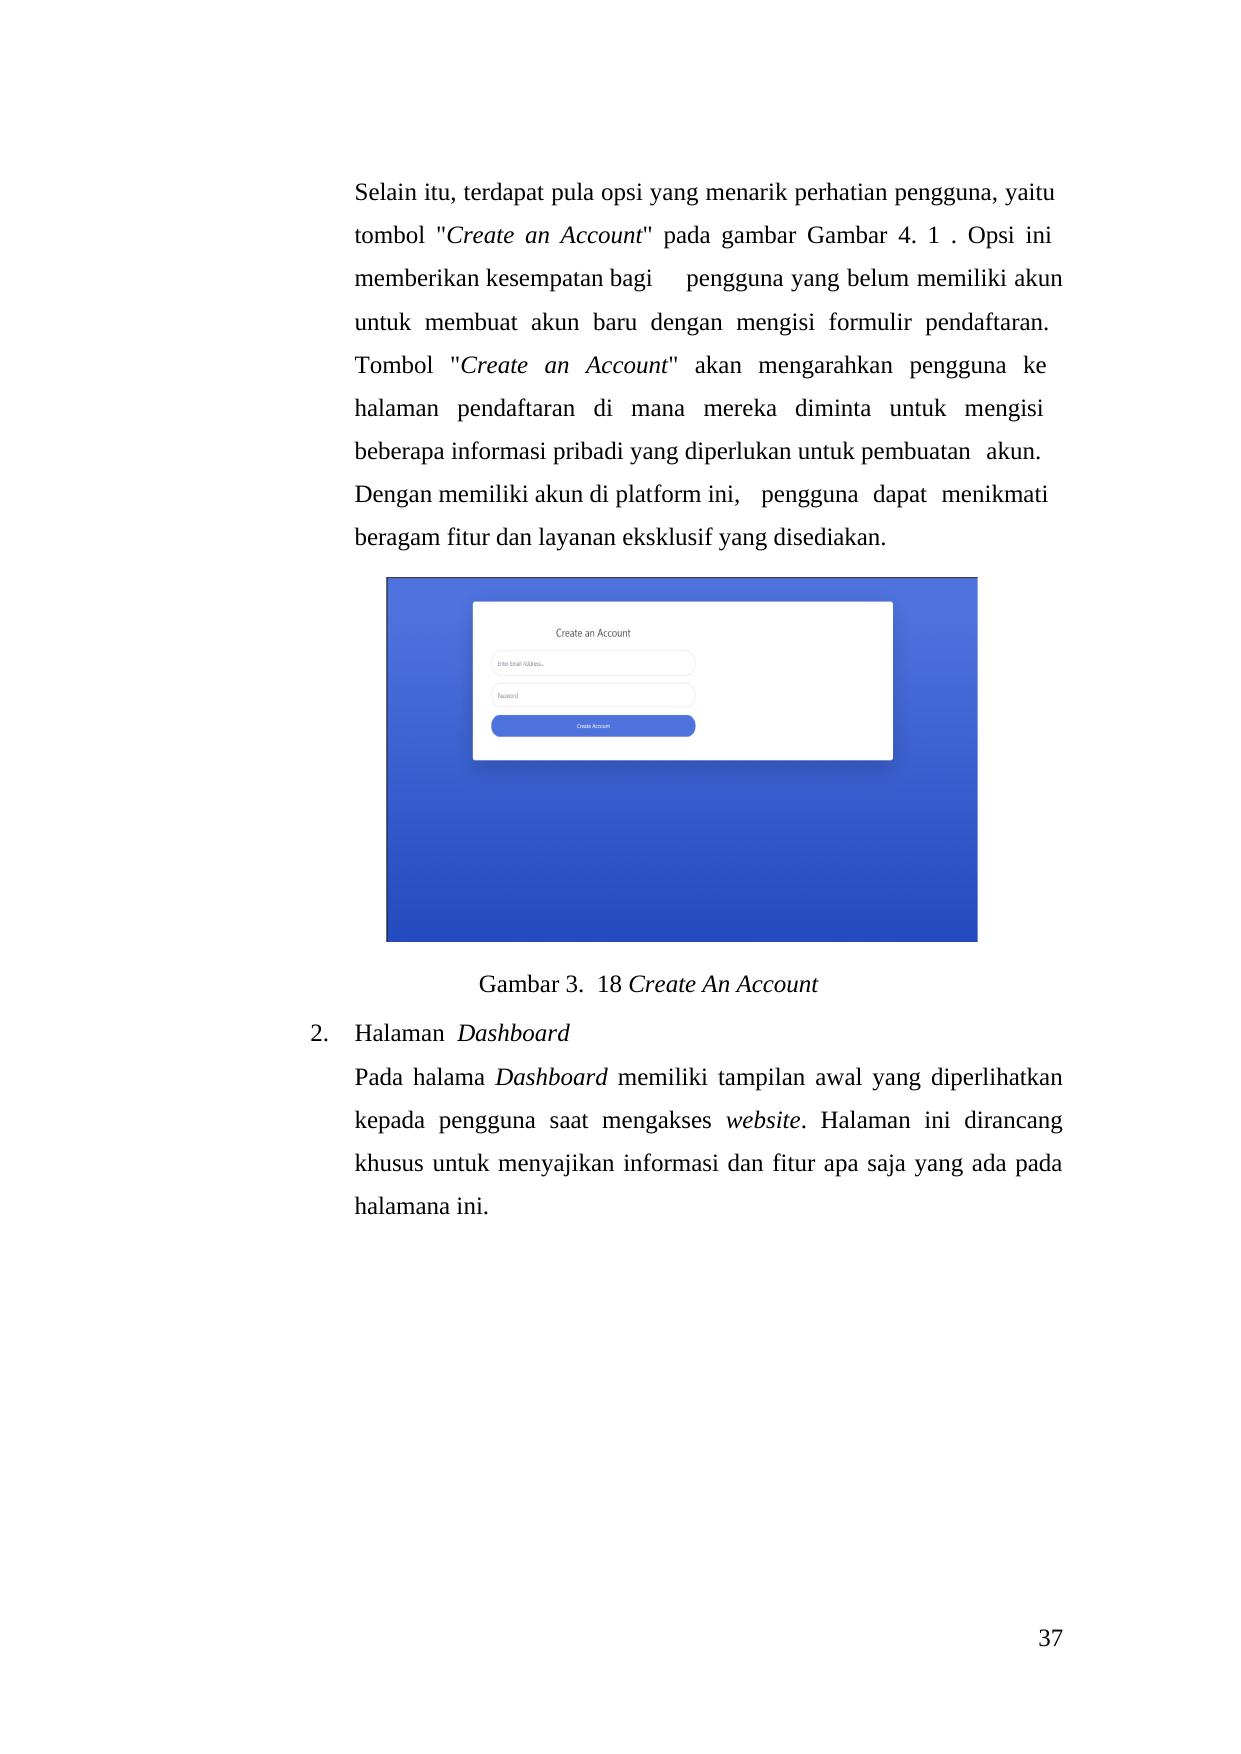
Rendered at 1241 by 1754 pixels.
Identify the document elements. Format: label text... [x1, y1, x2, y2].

text Pada halama Dashboard memiliki tampilan awal yang diperlihatkan kepada pengguna saat mengakses website. Halaman ini dirancang khusus untuk menyajikan informasi dan fitur apa saja yang ada pada halamana ini. [325, 1062, 1063, 1220]
text Gambar 3. 18 Create An Account [236, 969, 1063, 998]
list Halaman Dashboard [310, 1018, 1063, 1047]
picture [386, 577, 978, 942]
text Selain itu, terdapat pula opsi yang menarik perhatian pengguna, yaitu tombol "Create an Account" pada gambar Gambar 4. 1 . Opsi ini memberikan kesempatan bagi pengguna yang belum memiliki akun untuk membuat akun baru dengan mengisi formulir pendaftaran. Tombol "Create an Account" akan mengarahkan pengguna ke halaman pendaftaran di mana mereka diminta untuk mengisi beberapa informasi pribadi yang diperlukan untuk pembuatan akun. Dengan memiliki akun di platform ini, pengguna dapat menikmati beragam fitur dan layanan eksklusif yang disediakan. [236, 177, 1063, 551]
